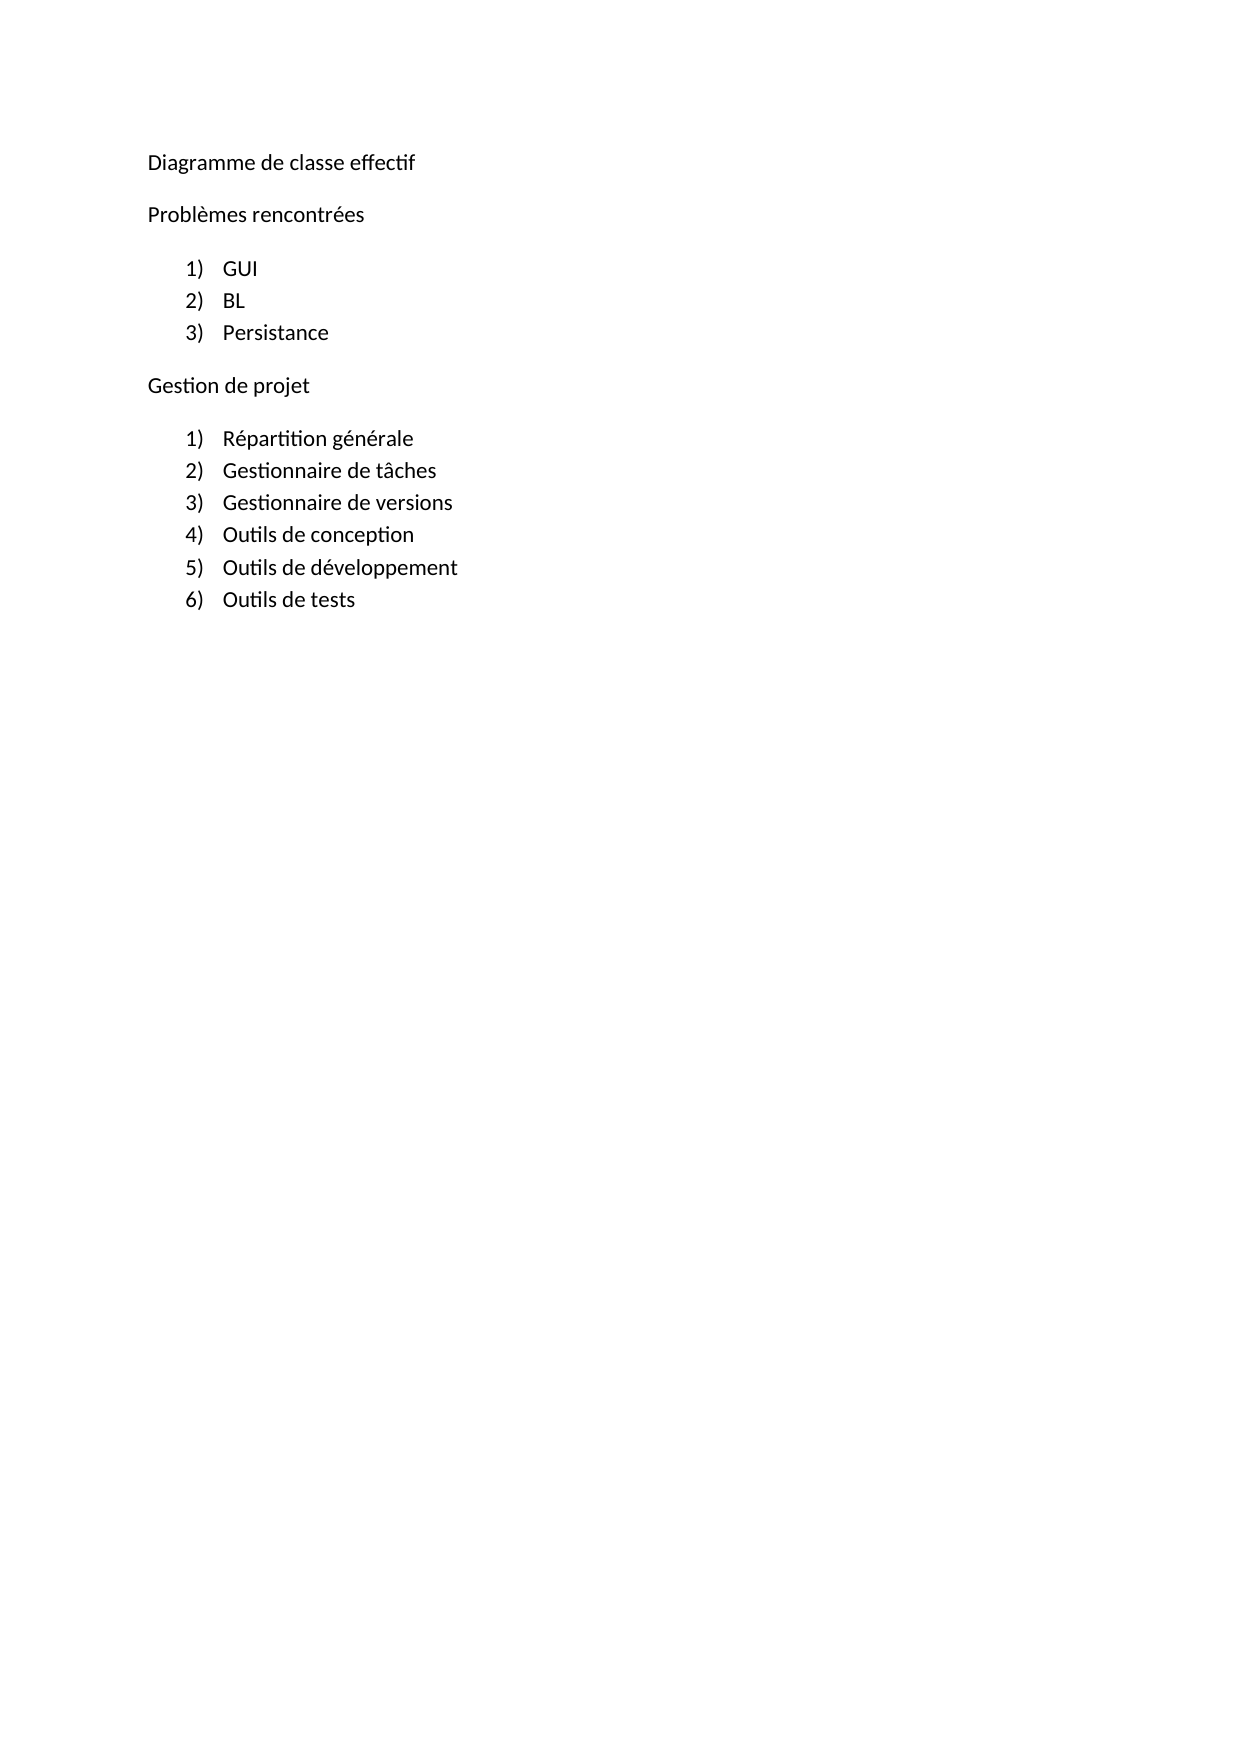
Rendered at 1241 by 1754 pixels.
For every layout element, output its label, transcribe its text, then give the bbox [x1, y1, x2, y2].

list Outils de conception [185, 521, 1093, 549]
text Problèmes rencontrées [148, 201, 1093, 229]
text Diagramme de classe effectif [148, 148, 1093, 176]
list Persistance [185, 318, 1093, 346]
list Gestionnaire de tâches [185, 456, 1093, 484]
list Outils de développement [185, 553, 1093, 581]
list Outils de tests [185, 585, 1093, 613]
list GUI [185, 254, 1093, 282]
list Répartition générale [185, 424, 1093, 452]
text Gestion de projet [148, 371, 1093, 399]
list BL [185, 286, 1093, 314]
list Gestionnaire de versions [185, 488, 1093, 516]
